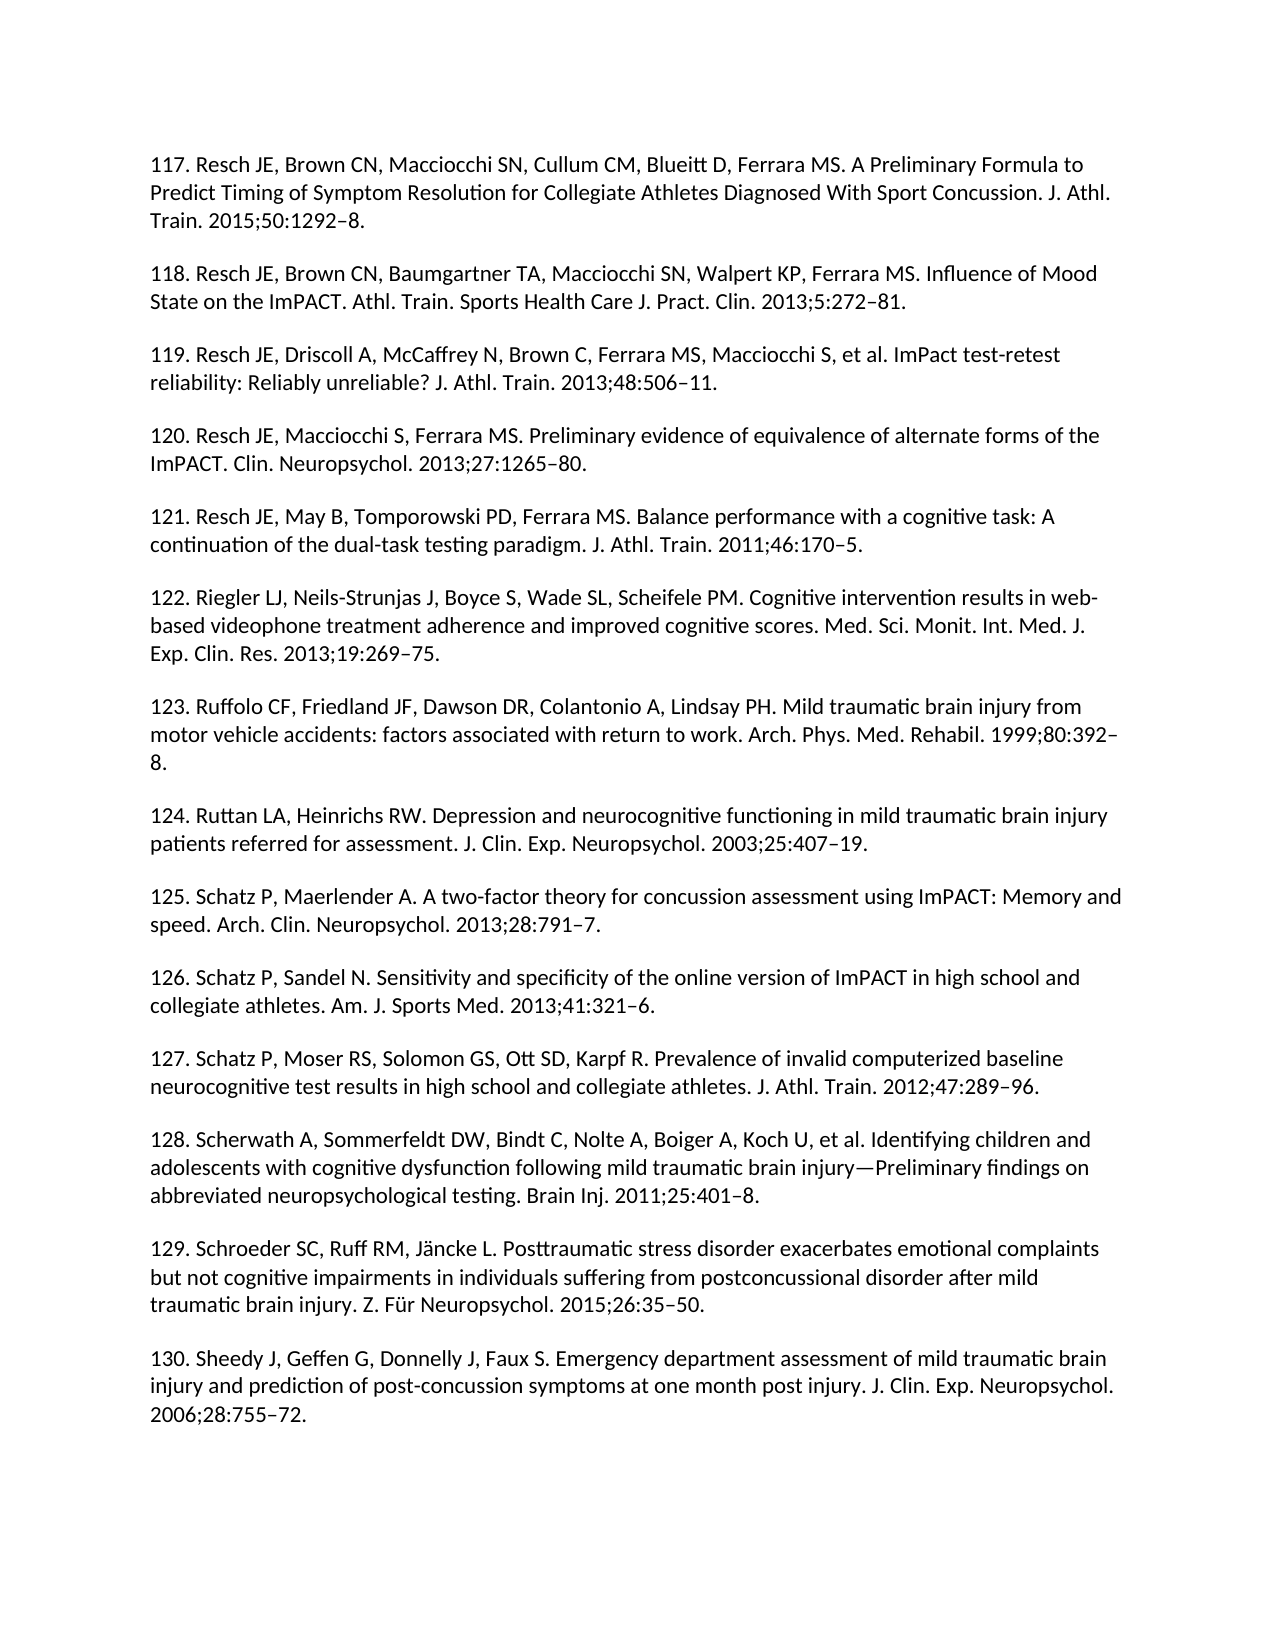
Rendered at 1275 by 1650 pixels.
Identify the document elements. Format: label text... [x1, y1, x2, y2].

text 128. Scherwath A, Sommerfeldt DW, Bindt C, Nolte A, Boiger A, Koch U, et al. Identifying children and adolescents with cognitive dysfunction following mild traumatic brain injury—Preliminary findings on abbreviated neuropsychological testing. Brain Inj. 2011;25:401–8. [150, 1126, 1125, 1209]
text 127. Schatz P, Moser RS, Solomon GS, Ott SD, Karpf R. Prevalence of invalid computerized baseline neurocognitive test results in high school and collegiate athletes. J. Athl. Train. 2012;47:289–96. [150, 1044, 1125, 1101]
text 120. Resch JE, Macciocchi S, Ferrara MS. Preliminary evidence of equivalence of alternate forms of the ImPACT. Clin. Neuropsychol. 2013;27:1265–80. [150, 421, 1125, 477]
text 119. Resch JE, Driscoll A, McCaffrey N, Brown C, Ferrara MS, Macciocchi S, et al. ImPact test-retest reliability: Reliably unreliable? J. Athl. Train. 2013;48:506–11. [150, 340, 1125, 396]
text 130. Sheedy J, Geffen G, Donnelly J, Faux S. Emergency department assessment of mild traumatic brain injury and prediction of post-concussion symptoms at one month post injury. J. Clin. Exp. Neuropsychol. 2006;28:755–72. [150, 1344, 1125, 1428]
text 123. Ruffolo CF, Friedland JF, Dawson DR, Colantonio A, Lindsay PH. Mild traumatic brain injury from motor vehicle accidents: factors associated with return to work. Arch. Phys. Med. Rehabil. 1999;80:392–8. [150, 692, 1125, 776]
text 125. Schatz P, Maerlender A. A two-factor theory for concussion assessment using ImPACT: Memory and speed. Arch. Clin. Neuropsychol. 2013;28:791–7. [150, 882, 1125, 938]
text 122. Riegler LJ, Neils-Strunjas J, Boyce S, Wade SL, Scheifele PM. Cognitive intervention results in web-based videophone treatment adherence and improved cognitive scores. Med. Sci. Monit. Int. Med. J. Exp. Clin. Res. 2013;19:269–75. [150, 583, 1125, 667]
text 126. Schatz P, Sandel N. Sensitivity and specificity of the online version of ImPACT in high school and collegiate athletes. Am. J. Sports Med. 2013;41:321–6. [150, 963, 1125, 1019]
text 124. Ruttan LA, Heinrichs RW. Depression and neurocognitive functioning in mild traumatic brain injury patients referred for assessment. J. Clin. Exp. Neuropsychol. 2003;25:407–19. [150, 801, 1125, 857]
text 129. Schroeder SC, Ruff RM, Jäncke L. Posttraumatic stress disorder exacerbates emotional complaints but not cognitive impairments in individuals suffering from postconcussional disorder after mild traumatic brain injury. Z. Für Neuropsychol. 2015;26:35–50. [150, 1234, 1125, 1319]
text 117. Resch JE, Brown CN, Macciocchi SN, Cullum CM, Blueitt D, Ferrara MS. A Preliminary Formula to Predict Timing of Symptom Resolution for Collegiate Athletes Diagnosed With Sport Concussion. J. Athl. Train. 2015;50:1292–8. [150, 150, 1125, 234]
text 121. Resch JE, May B, Tomporowski PD, Ferrara MS. Balance performance with a cognitive task: A continuation of the dual-task testing paradigm. J. Athl. Train. 2011;46:170–5. [150, 502, 1125, 558]
text 118. Resch JE, Brown CN, Baumgartner TA, Macciocchi SN, Walpert KP, Ferrara MS. Influence of Mood State on the ImPACT. Athl. Train. Sports Health Care J. Pract. Clin. 2013;5:272–81. [150, 259, 1125, 315]
